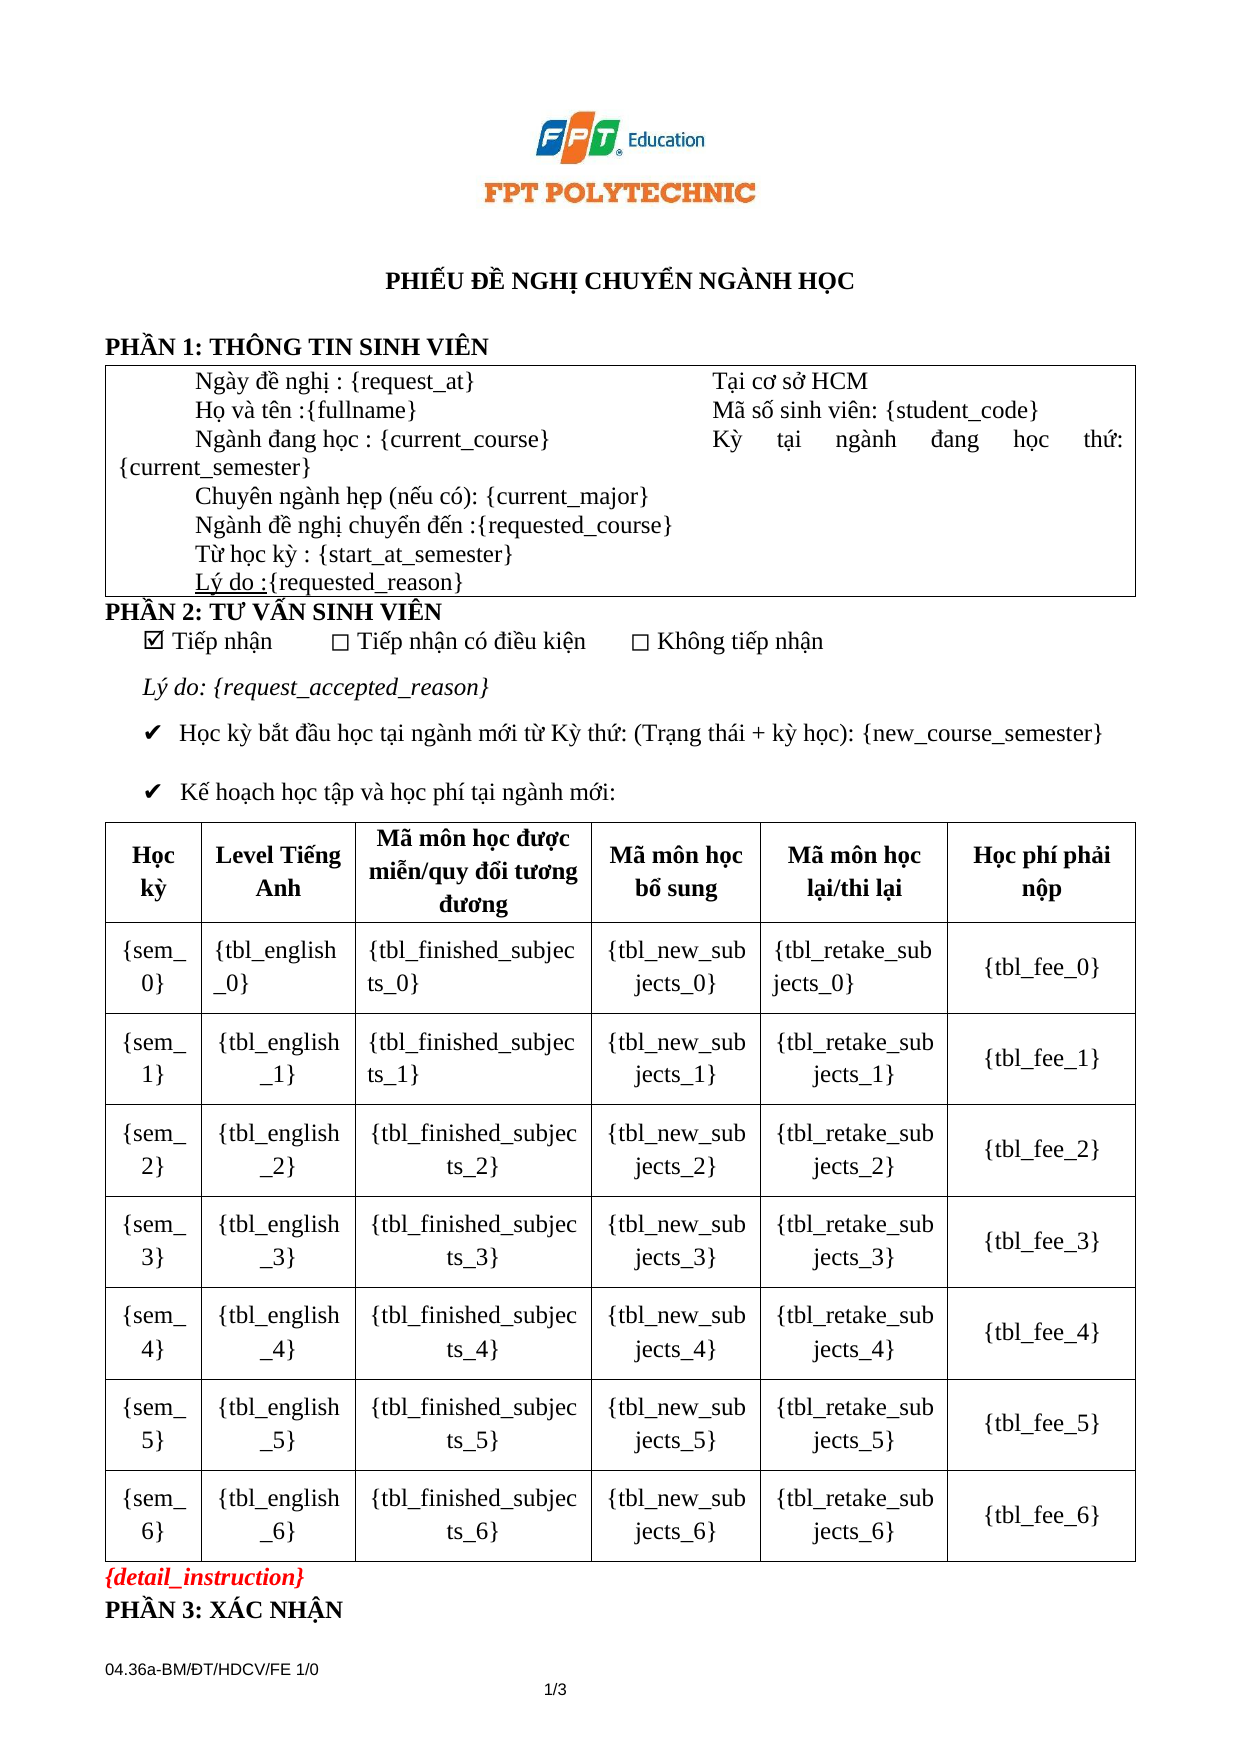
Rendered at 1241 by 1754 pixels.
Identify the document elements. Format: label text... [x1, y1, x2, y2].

table_cell {tbl_finished_subjects_6} [356, 1471, 591, 1561]
table_header Học kỳ [106, 823, 201, 922]
table_cell {tbl_english_1} [202, 1014, 355, 1104]
table_cell {tbl_finished_subjects_4} [356, 1288, 591, 1378]
table_cell {tbl_new_subjects_0} [592, 923, 760, 1013]
table_cell {tbl_fee_4} [948, 1288, 1135, 1378]
text PHẦN 1: THÔNG TIN SINH VIÊN [105, 332, 1135, 361]
text PHIẾU ĐỀ NGHỊ CHUYỂN NGÀNH HỌC [105, 266, 1135, 295]
table_cell {sem_0} [106, 923, 201, 1013]
table_cell {tbl_fee_1} [948, 1014, 1135, 1104]
table_cell {tbl_retake_subjects_3} [761, 1197, 947, 1287]
text PHẦN 2: TƯ VẤN SINH VIÊN [105, 597, 1135, 626]
table_cell {tbl_new_subjects_4} [592, 1288, 760, 1378]
table_cell {tbl_english_2} [202, 1105, 355, 1196]
table_header Mã môn học lại/thi lại [761, 823, 947, 922]
table_cell {tbl_finished_subjects_5} [356, 1380, 591, 1470]
table_cell {sem_3} [106, 1197, 201, 1287]
table_cell {tbl_retake_subjects_4} [761, 1288, 947, 1378]
table_cell {sem_4} [106, 1288, 201, 1378]
table_cell {tbl_retake_subjects_1} [761, 1014, 947, 1104]
table_cell {tbl_fee_3} [948, 1197, 1135, 1287]
table_cell {tbl_retake_subjects_0} [761, 923, 947, 1013]
table_header Mã môn học được miễn/quy đổi tương đương [356, 823, 591, 922]
text PHẦN 3: XÁC NHẬN [105, 1595, 1135, 1624]
table_header Level Tiếng Anh [202, 823, 355, 922]
table_cell {tbl_english_0} [202, 923, 355, 1013]
table_cell {tbl_english_4} [202, 1288, 355, 1378]
table_cell {tbl_english_3} [202, 1197, 355, 1287]
text Tiếp nhận ◻ Tiếp nhận có điều kiện ◻ Không tiếp nhận [142, 626, 1135, 655]
table_cell {tbl_fee_0} [948, 923, 1135, 1013]
list Kế hoạch học tập và học phí tại ngành mới: [142, 763, 1135, 815]
table_cell {sem_1} [106, 1014, 201, 1104]
table_cell {sem_5} [106, 1380, 201, 1470]
table_header Ngày đề nghị : {request_at} Tại cơ sở HCM Họ và tên :{fullname} Mã số sinh viên: {student_code} Ngành đang học : {current_course} Kỳ tại ngành đang học thứ: {current_semester} Chuyên ngành hẹp (nếu có): {current_major} Ngành đề nghị chuyển đến :{requested_course} Từ học kỳ : {start_at_semester} Lý do :{requested_reason} [106, 366, 1135, 596]
table_cell {tbl_english_6} [202, 1471, 355, 1561]
text Lý do: {request_accepted_reason} [105, 672, 1135, 700]
table_cell {tbl_fee_6} [948, 1471, 1135, 1561]
table_cell {tbl_fee_5} [948, 1380, 1135, 1470]
table_cell {tbl_retake_subjects_5} [761, 1380, 947, 1470]
table_cell {tbl_finished_subjects_3} [356, 1197, 591, 1287]
table_cell {tbl_english_5} [202, 1380, 355, 1470]
table_cell {tbl_fee_2} [948, 1105, 1135, 1196]
table_header Học phí phải nộp [948, 823, 1135, 922]
table_cell {tbl_finished_subjects_0} [356, 923, 591, 1013]
table_cell {tbl_new_subjects_5} [592, 1380, 760, 1470]
picture [475, 99, 765, 224]
table_header Mã môn học bổ sung [592, 823, 760, 922]
table_cell {tbl_new_subjects_1} [592, 1014, 760, 1104]
table_cell {tbl_new_subjects_2} [592, 1105, 760, 1196]
table_cell {tbl_new_subjects_6} [592, 1471, 760, 1561]
table_cell {tbl_retake_subjects_6} [761, 1471, 947, 1561]
table_cell {sem_2} [106, 1105, 201, 1196]
text {detail_instruction} [105, 1562, 1135, 1591]
table_cell {tbl_finished_subjects_2} [356, 1105, 591, 1196]
table_cell {tbl_retake_subjects_2} [761, 1105, 947, 1196]
table_cell {tbl_new_subjects_3} [592, 1197, 760, 1287]
table_cell {tbl_finished_subjects_1} [356, 1014, 591, 1104]
list Học kỳ bắt đầu học tại ngành mới từ Kỳ thứ: (Trạng thái + kỳ học): {new_course_semester} [142, 704, 1135, 756]
table_cell {sem_6} [106, 1471, 201, 1561]
